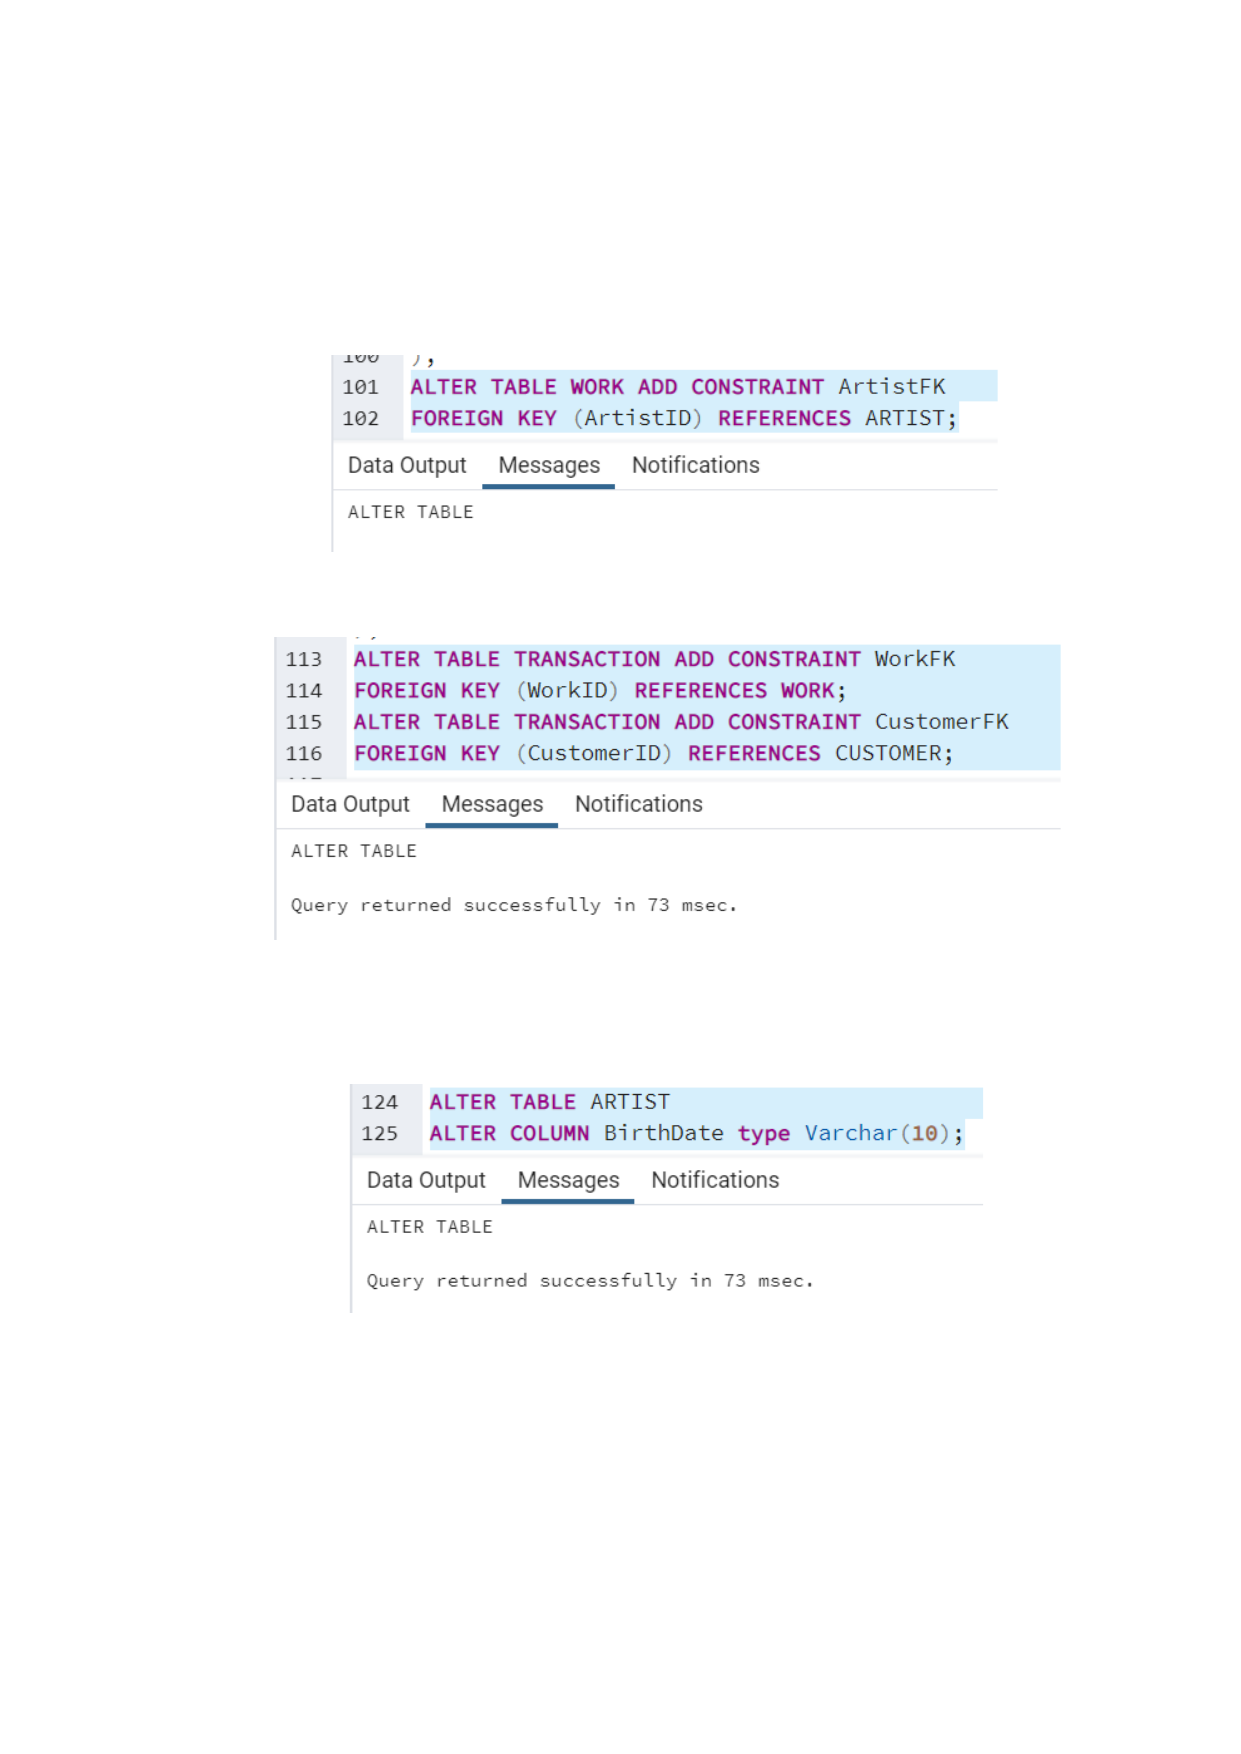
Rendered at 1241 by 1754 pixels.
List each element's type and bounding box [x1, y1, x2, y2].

picture [345, 1084, 984, 1313]
picture [268, 637, 1061, 940]
picture [331, 355, 998, 552]
